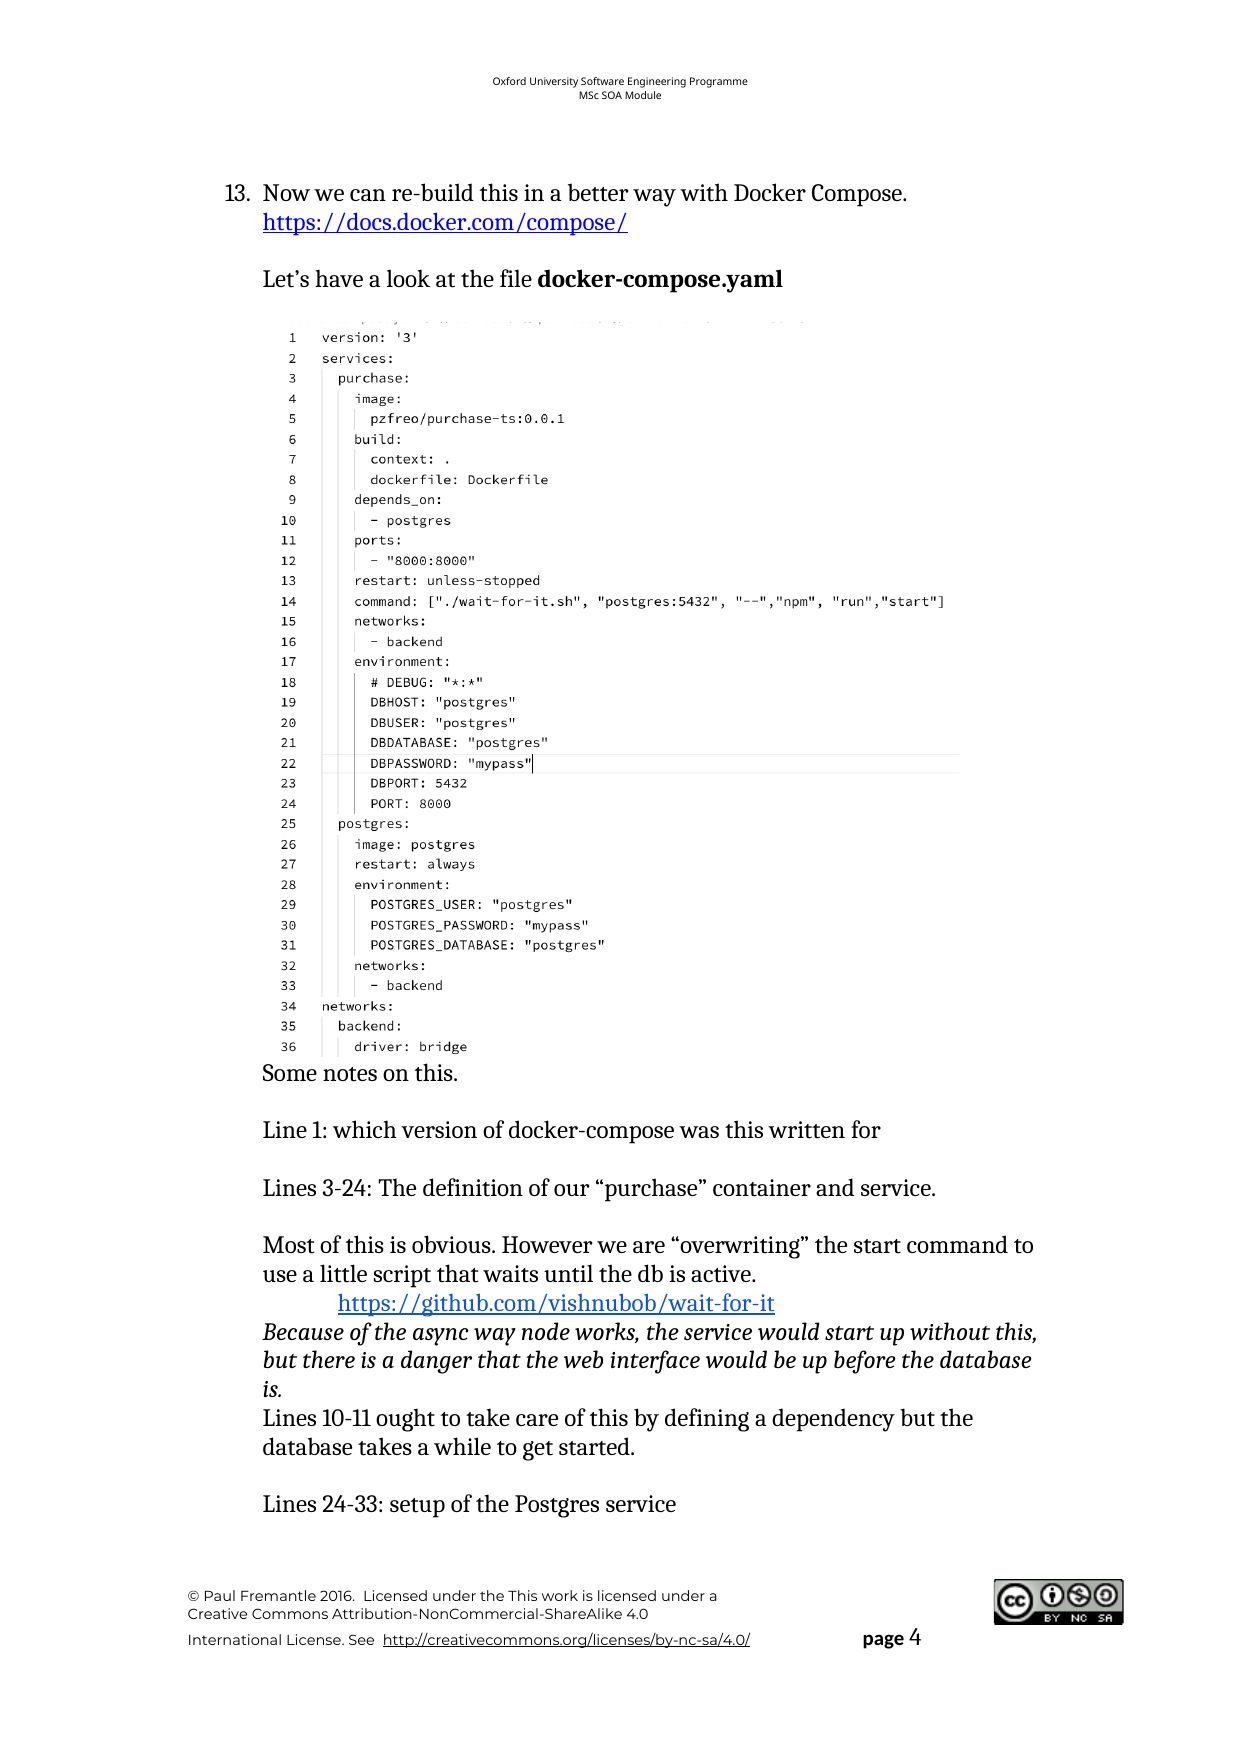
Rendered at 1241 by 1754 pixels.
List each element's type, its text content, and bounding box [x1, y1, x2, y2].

list Now we can re-build this in a better way with Docker Compose. https://docs.docker.com/compose/ [225, 179, 1053, 236]
text Lines 3-24: The definition of our “purchase” container and service. Most of this is obvious. However we are “overwriting” the start command to use a little script that waits until the db is active. https://github.com/vishnubob/wait-for-it [262, 1174, 1053, 1317]
picture [993, 1579, 1124, 1625]
text Let’s have a look at the file docker-compose.yaml [187, 265, 1053, 322]
text Some notes on this. Line 1: which version of docker-compose was this written for [187, 1059, 1053, 1174]
text Because of the async way node works, the service would start up without this, but there is a danger that the web interface would be up before the database is. Lines 10-11 ought to take care of this by defining a dependency but the database takes a while to get started. Lines 24-33: setup of the Postgres service [262, 1317, 1053, 1519]
picture [262, 322, 960, 1059]
